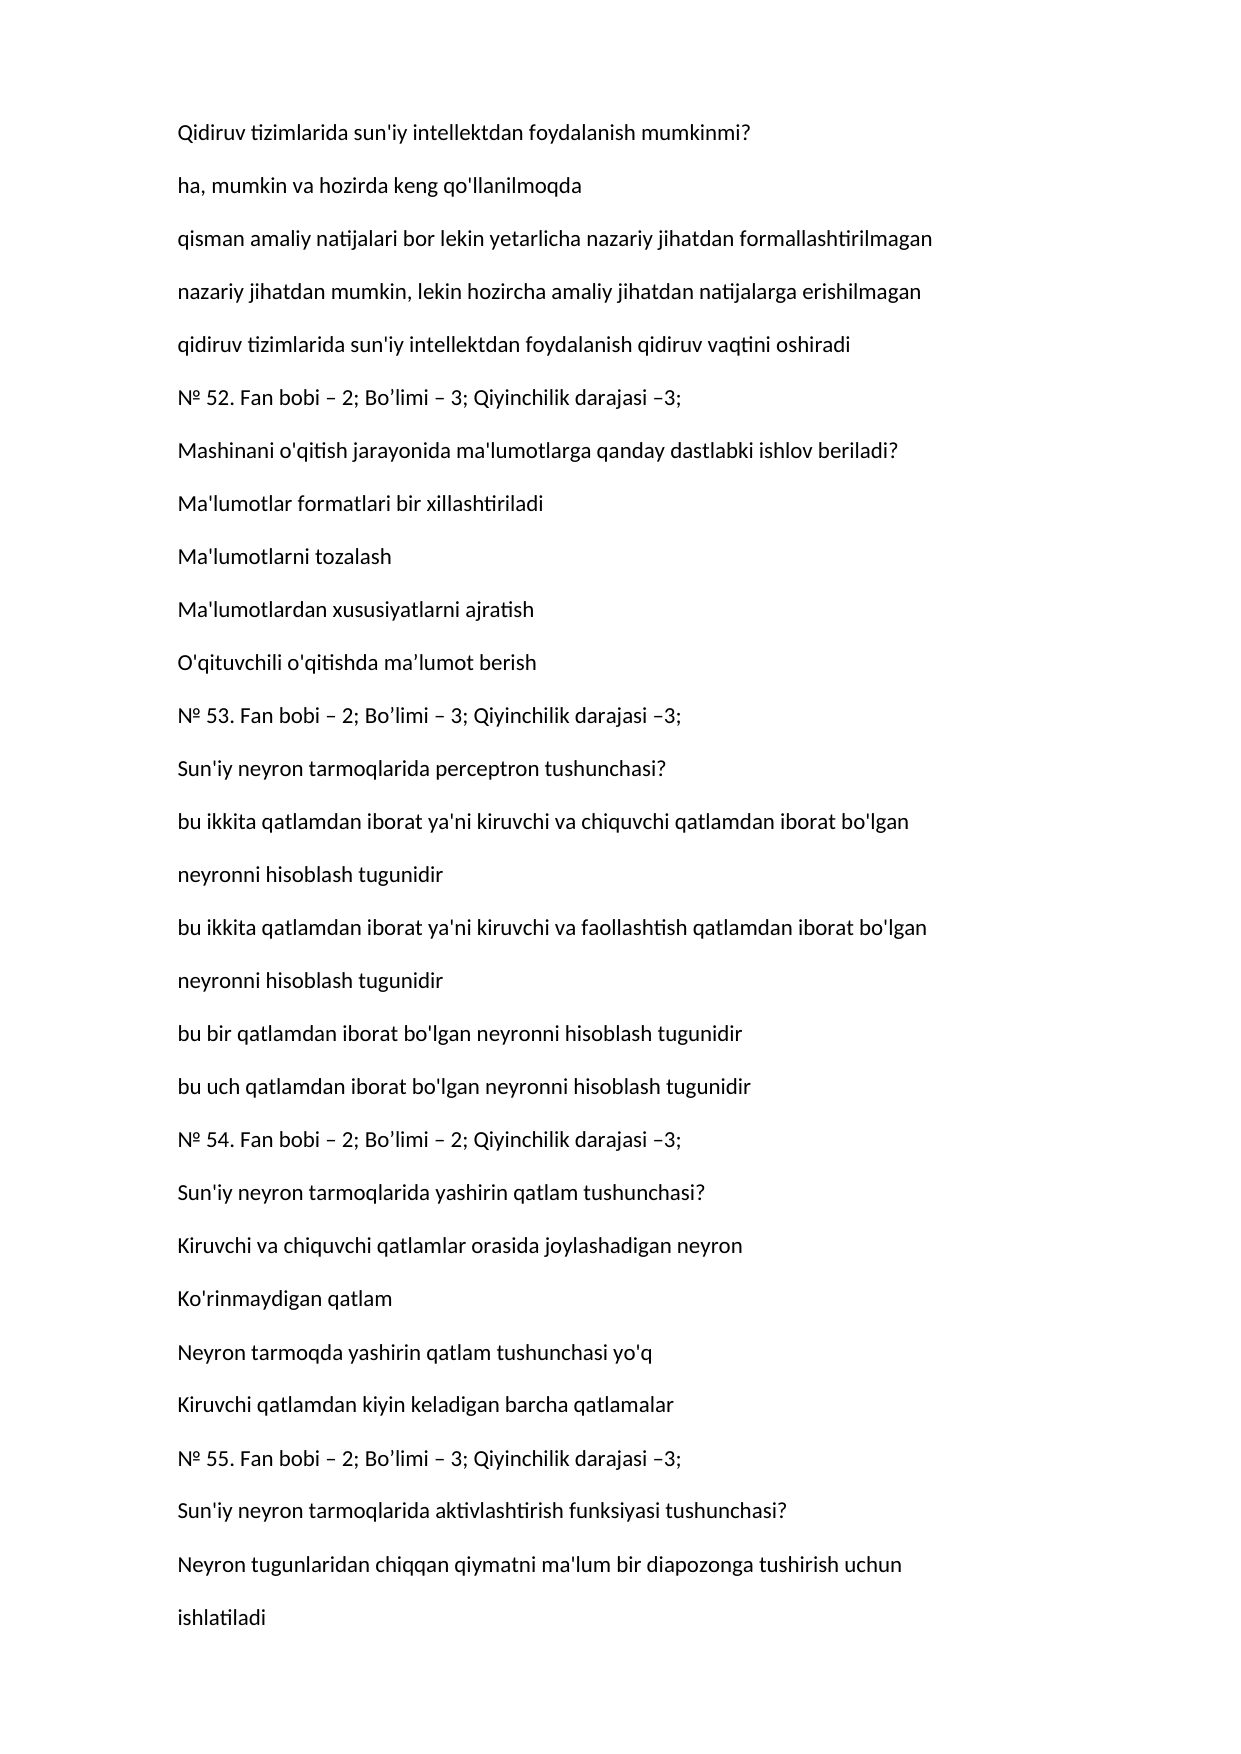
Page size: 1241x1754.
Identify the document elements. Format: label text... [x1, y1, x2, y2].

text Ma'lumotlardan xususiyatlarni ajratish [177, 595, 1152, 623]
text neyronni hisoblash tugunidir [177, 966, 1152, 994]
text bu bir qatlamdan iborat bo'lgan neyronni hisoblash tugunidir [177, 1019, 1152, 1047]
text Ma'lumotlarni tozalash [177, 542, 1152, 570]
text bu ikkita qatlamdan iborat ya'ni kiruvchi va faollashtish qatlamdan iborat bo'lgan [177, 913, 1152, 941]
text Sun'iy neyron tarmoqlarida yashirin qatlam tushunchasi? [177, 1178, 1152, 1207]
text № 54. Fan bobi – 2; Bo’limi – 2; Qiyinchilik darajasi –3; [177, 1126, 1152, 1153]
text bu ikkita qatlamdan iborat ya'ni kiruvchi va chiquvchi qatlamdan iborat bo'lgan [177, 807, 1152, 835]
text qisman amaliy natijalari bor lekin yetarlicha nazariy jihatdan formallashtirilmagan [177, 224, 1152, 252]
text Qidiruv tizimlarida sun'iy intellektdan foydalanish mumkinmi? [177, 118, 1152, 146]
text Mashinani o'qitish jarayonida ma'lumotlarga qanday dastlabki ishlov beriladi? [177, 436, 1152, 464]
text № 53. Fan bobi – 2; Bo’limi – 3; Qiyinchilik darajasi –3; [177, 701, 1152, 729]
text neyronni hisoblash tugunidir [177, 860, 1152, 888]
text Ko'rinmaydigan qatlam [177, 1284, 1152, 1313]
text nazariy jihatdan mumkin, lekin hozircha amaliy jihatdan natijalarga erishilmagan [177, 277, 1152, 305]
text ha, mumkin va hozirda keng qo'llanilmoqda [177, 171, 1152, 199]
text № 52. Fan bobi – 2; Bo’limi – 3; Qiyinchilik darajasi –3; [177, 383, 1152, 411]
text qidiruv tizimlarida sun'iy intellektdan foydalanish qidiruv vaqtini oshiradi [177, 330, 1152, 358]
text Sun'iy neyron tarmoqlarida aktivlashtirish funksiyasi tushunchasi? [177, 1497, 1152, 1525]
text Sun'iy neyron tarmoqlarida perceptron tushunchasi? [177, 754, 1152, 782]
text Neyron tugunlaridan chiqqan qiymatni ma'lum bir diapozonga tushirish uchun [177, 1550, 1152, 1578]
text ishlatiladi [177, 1603, 1152, 1631]
text bu uch qatlamdan iborat bo'lgan neyronni hisoblash tugunidir [177, 1072, 1152, 1101]
text Kiruvchi qatlamdan kiyin keladigan barcha qatlamalar [177, 1391, 1152, 1419]
text № 55. Fan bobi – 2; Bo’limi – 3; Qiyinchilik darajasi –3; [177, 1444, 1152, 1472]
text Kiruvchi va chiquvchi qatlamlar orasida joylashadigan neyron [177, 1232, 1152, 1259]
text Ma'lumotlar formatlari bir xillashtiriladi [177, 489, 1152, 517]
text O'qituvchili o'qitishda ma’lumot berish [177, 648, 1152, 676]
text Neyron tarmoqda yashirin qatlam tushunchasi yo'q [177, 1338, 1152, 1366]
